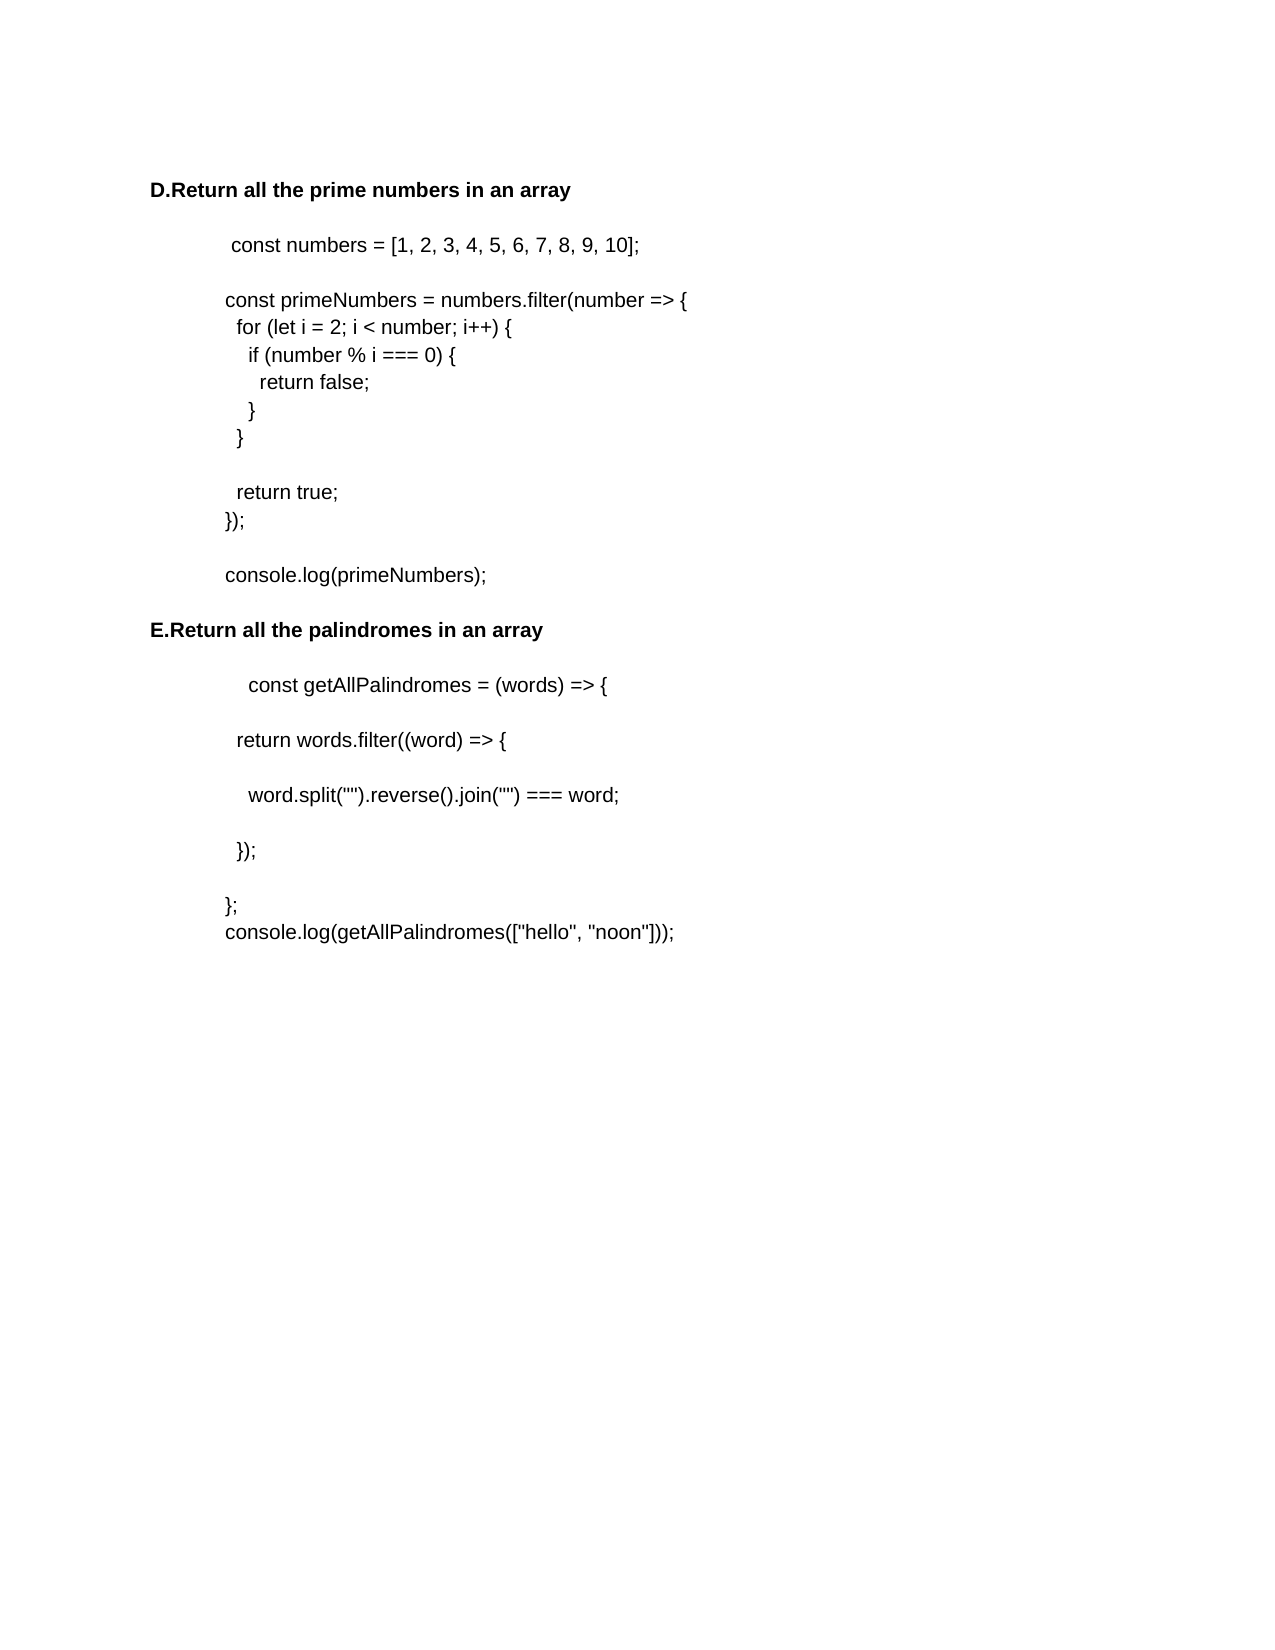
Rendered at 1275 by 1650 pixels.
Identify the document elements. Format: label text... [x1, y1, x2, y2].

text }); [225, 837, 1125, 861]
text return false; [225, 370, 1125, 394]
text console.log(getAllPalindromes(["hello", "noon"])); [225, 920, 1125, 944]
text const primeNumbers = numbers.filter(number => { [225, 287, 1125, 311]
text }; [225, 892, 1125, 916]
text }); [225, 507, 1125, 531]
text } [225, 425, 1125, 449]
text console.log(primeNumbers); [225, 562, 1125, 586]
text } [225, 397, 1125, 421]
text return words.filter((word) => { [225, 727, 1125, 751]
text D.Return all the prime numbers in an array [150, 177, 1125, 201]
text E.Return all the palindromes in an array [150, 617, 1125, 641]
text word.split("").reverse().join("") === word; [225, 782, 1125, 806]
text const getAllPalindromes = (words) => { [225, 672, 1125, 696]
text for (let i = 2; i < number; i++) { [225, 315, 1125, 339]
text return true; [225, 480, 1125, 504]
text if (number % i === 0) { [225, 342, 1125, 366]
text const numbers = [1, 2, 3, 4, 5, 6, 7, 8, 9, 10]; [225, 232, 1125, 256]
